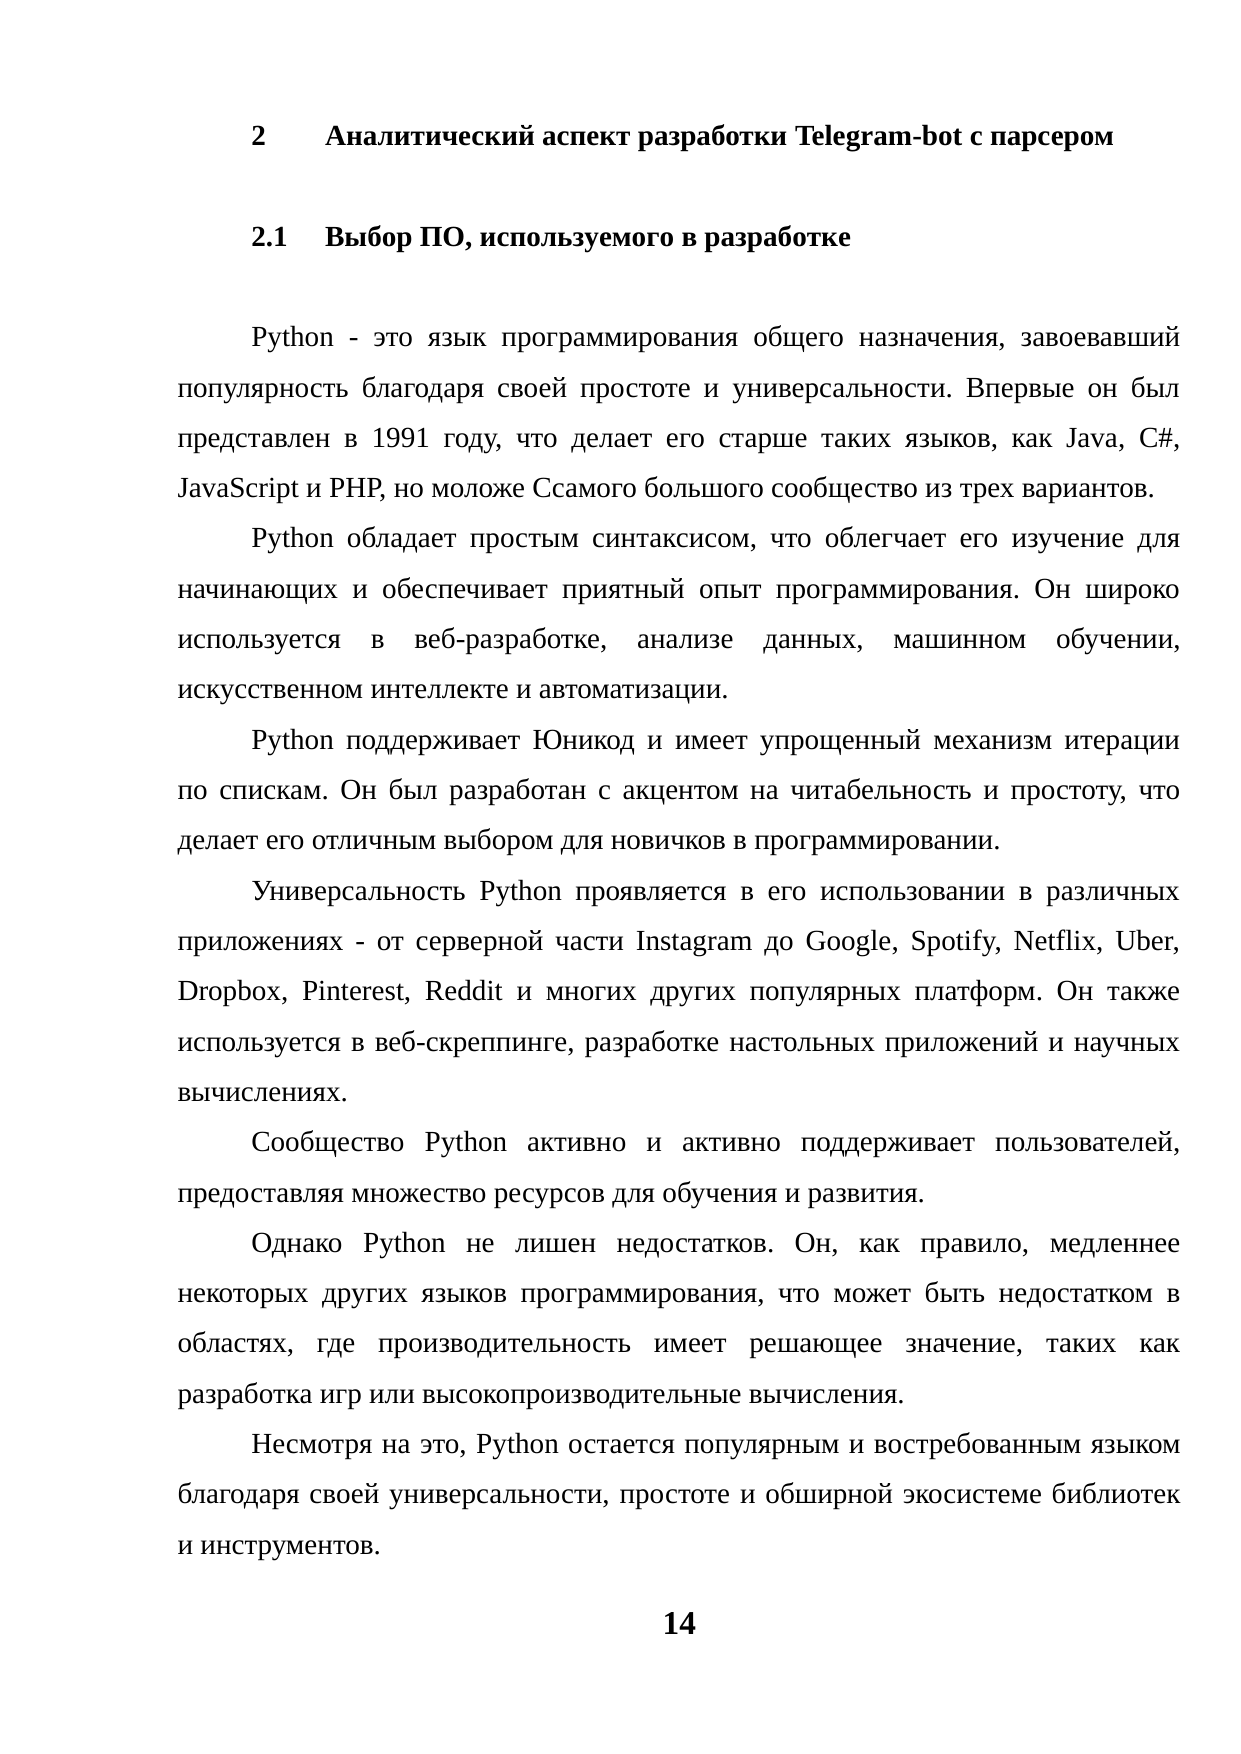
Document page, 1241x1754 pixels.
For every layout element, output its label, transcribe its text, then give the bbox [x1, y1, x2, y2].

subtitle Выбор ПО, используемого в разработке [177, 219, 1181, 252]
text Однако Python не лишен недостатков. Он, как правило, медленнее некоторых других языков программирования, что может быть недостатком в областях, где производительность имеет решающее значение, таких как разработка игр или высокопроизводительные вычисления. [177, 1225, 1181, 1409]
text Сообщество Python активно и активно поддерживает пользователей, предоставляя множество ресурсов для обучения и развития. [177, 1124, 1181, 1208]
text Несмотря на это, Python остается популярным и востребованным языком благодаря своей универсальности, простоте и обширной экосистеме библиотек и инструментов. [177, 1426, 1181, 1560]
text Python - это язык программирования общего назначения, завоевавший популярность благодаря своей простоте и универсальности. Впервые он был представлен в 1991 году, что делает его старше таких языков, как Java, C#, JavaScript и PHP, но моложе Cсамого большого сообщество из трех вариантов. [177, 319, 1181, 504]
text Python поддерживает Юникод и имеет упрощенный механизм итерации по спискам. Он был разработан с акцентом на читабельность и простоту, что делает его отличным выбором для новичков в программировании. [177, 722, 1181, 856]
subtitle Аналитический аспект разработки Telegram-bot с парсером [177, 118, 1181, 152]
text Универсальность Python проявляется в его использовании в различных приложениях - от серверной части Instagram до Google, Spotify, Netflix, Uber, Dropbox, Pinterest, Reddit и многих других популярных платформ. Он также используется в веб-скреппинге, разработке настольных приложений и научных вычислениях. [177, 873, 1181, 1108]
text Python обладает простым синтаксисом, что облегчает его изучение для начинающих и обеспечивает приятный опыт программирования. Он широко используется в веб-разработке, анализе данных, машинном обучении, искусственном интеллекте и автоматизации. [177, 521, 1181, 705]
